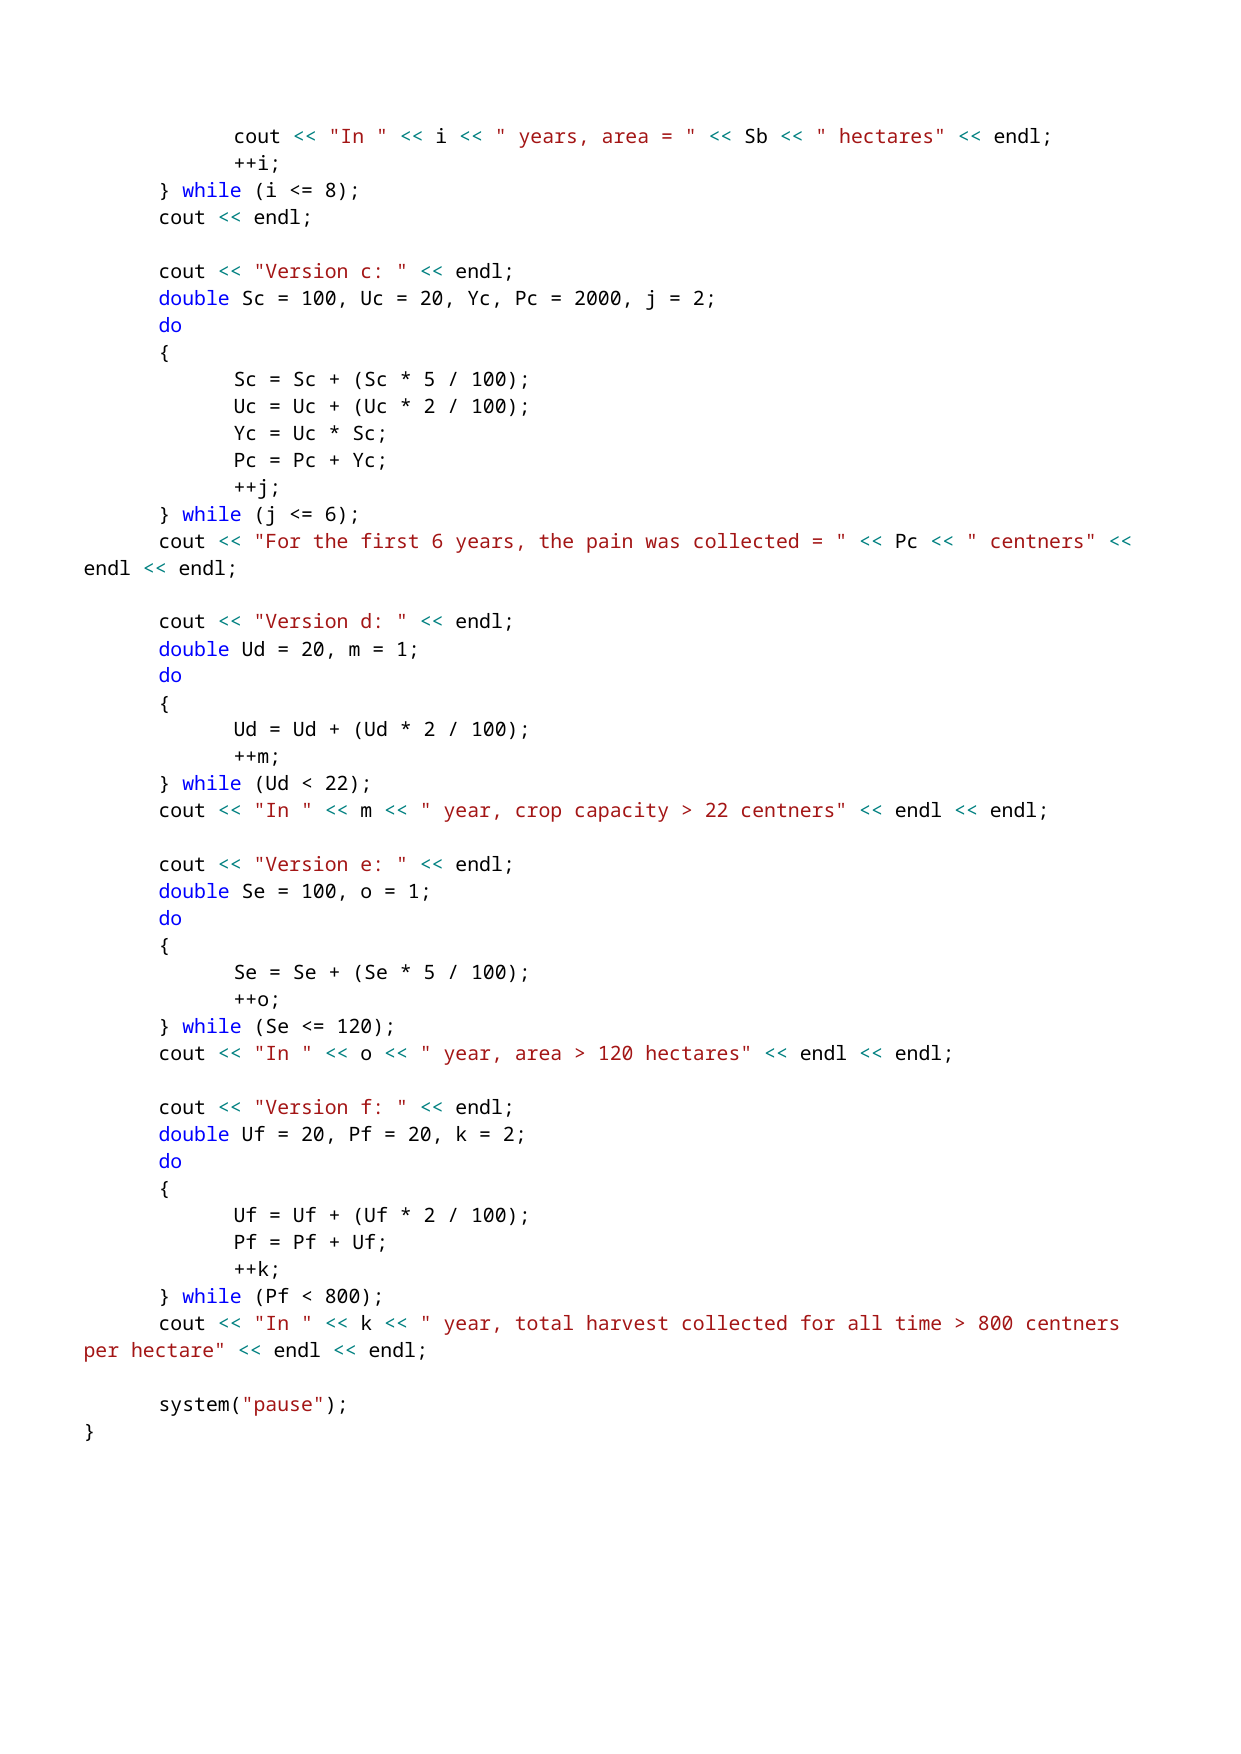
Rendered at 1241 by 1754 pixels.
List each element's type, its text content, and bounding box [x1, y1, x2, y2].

text double Sc = 100, Uc = 20, Yc, Pc = 2000, j = 2; [83, 284, 1161, 311]
text Pf = Pf + Uf; [83, 1228, 1161, 1255]
text cout << "In " << m << " year, crop capacity > 22 centners" << endl << endl; [83, 797, 1161, 824]
text cout << "Version c: " << endl; [83, 257, 1161, 284]
text ++i; [83, 149, 1161, 176]
text ++o; [83, 986, 1161, 1012]
text Sc = Sc + (Sc * 5 / 100); [83, 365, 1161, 392]
text } while (Se <= 120); [83, 1012, 1161, 1039]
text double Uf = 20, Pf = 20, k = 2; [83, 1120, 1161, 1147]
text cout << "Version f: " << endl; [83, 1093, 1161, 1120]
text do [83, 311, 1161, 338]
text double Ud = 20, m = 1; [83, 635, 1161, 662]
text } while (Ud < 22); [83, 770, 1161, 797]
text Ud = Ud + (Ud * 2 / 100); [83, 716, 1161, 743]
text ++j; [83, 473, 1161, 500]
text cout << "In " << i << " years, area = " << Sb << " hectares" << endl; [83, 122, 1161, 149]
text cout << "For the first 6 years, the pain was collected = " << Pc << " centners" << endl << endl; [83, 527, 1161, 581]
text Uf = Uf + (Uf * 2 / 100); [83, 1201, 1161, 1228]
text { [83, 338, 1161, 365]
text } [83, 1417, 1161, 1444]
text { [83, 689, 1161, 716]
text ++k; [83, 1255, 1161, 1282]
text Pc = Pc + Yc; [83, 446, 1161, 473]
text cout << "In " << k << " year, total harvest collected for all time > 800 centners per hectare" << endl << endl; [83, 1309, 1161, 1363]
text ++m; [83, 743, 1161, 770]
text cout << "In " << o << " year, area > 120 hectares" << endl << endl; [83, 1039, 1161, 1066]
text cout << "Version d: " << endl; [83, 608, 1161, 635]
text do [83, 1147, 1161, 1174]
text Se = Se + (Se * 5 / 100); [83, 958, 1161, 986]
text do [83, 904, 1161, 932]
text double Se = 100, o = 1; [83, 878, 1161, 904]
text } while (j <= 6); [83, 500, 1161, 527]
text { [83, 1174, 1161, 1201]
text cout << endl; [83, 203, 1161, 230]
text do [83, 662, 1161, 689]
text { [83, 932, 1161, 958]
text system("pause"); [83, 1390, 1161, 1417]
text cout << "Version e: " << endl; [83, 851, 1161, 878]
text Uc = Uc + (Uc * 2 / 100); [83, 392, 1161, 419]
text } while (i <= 8); [83, 176, 1161, 203]
text } while (Pf < 800); [83, 1282, 1161, 1309]
text Yc = Uc * Sc; [83, 419, 1161, 446]
